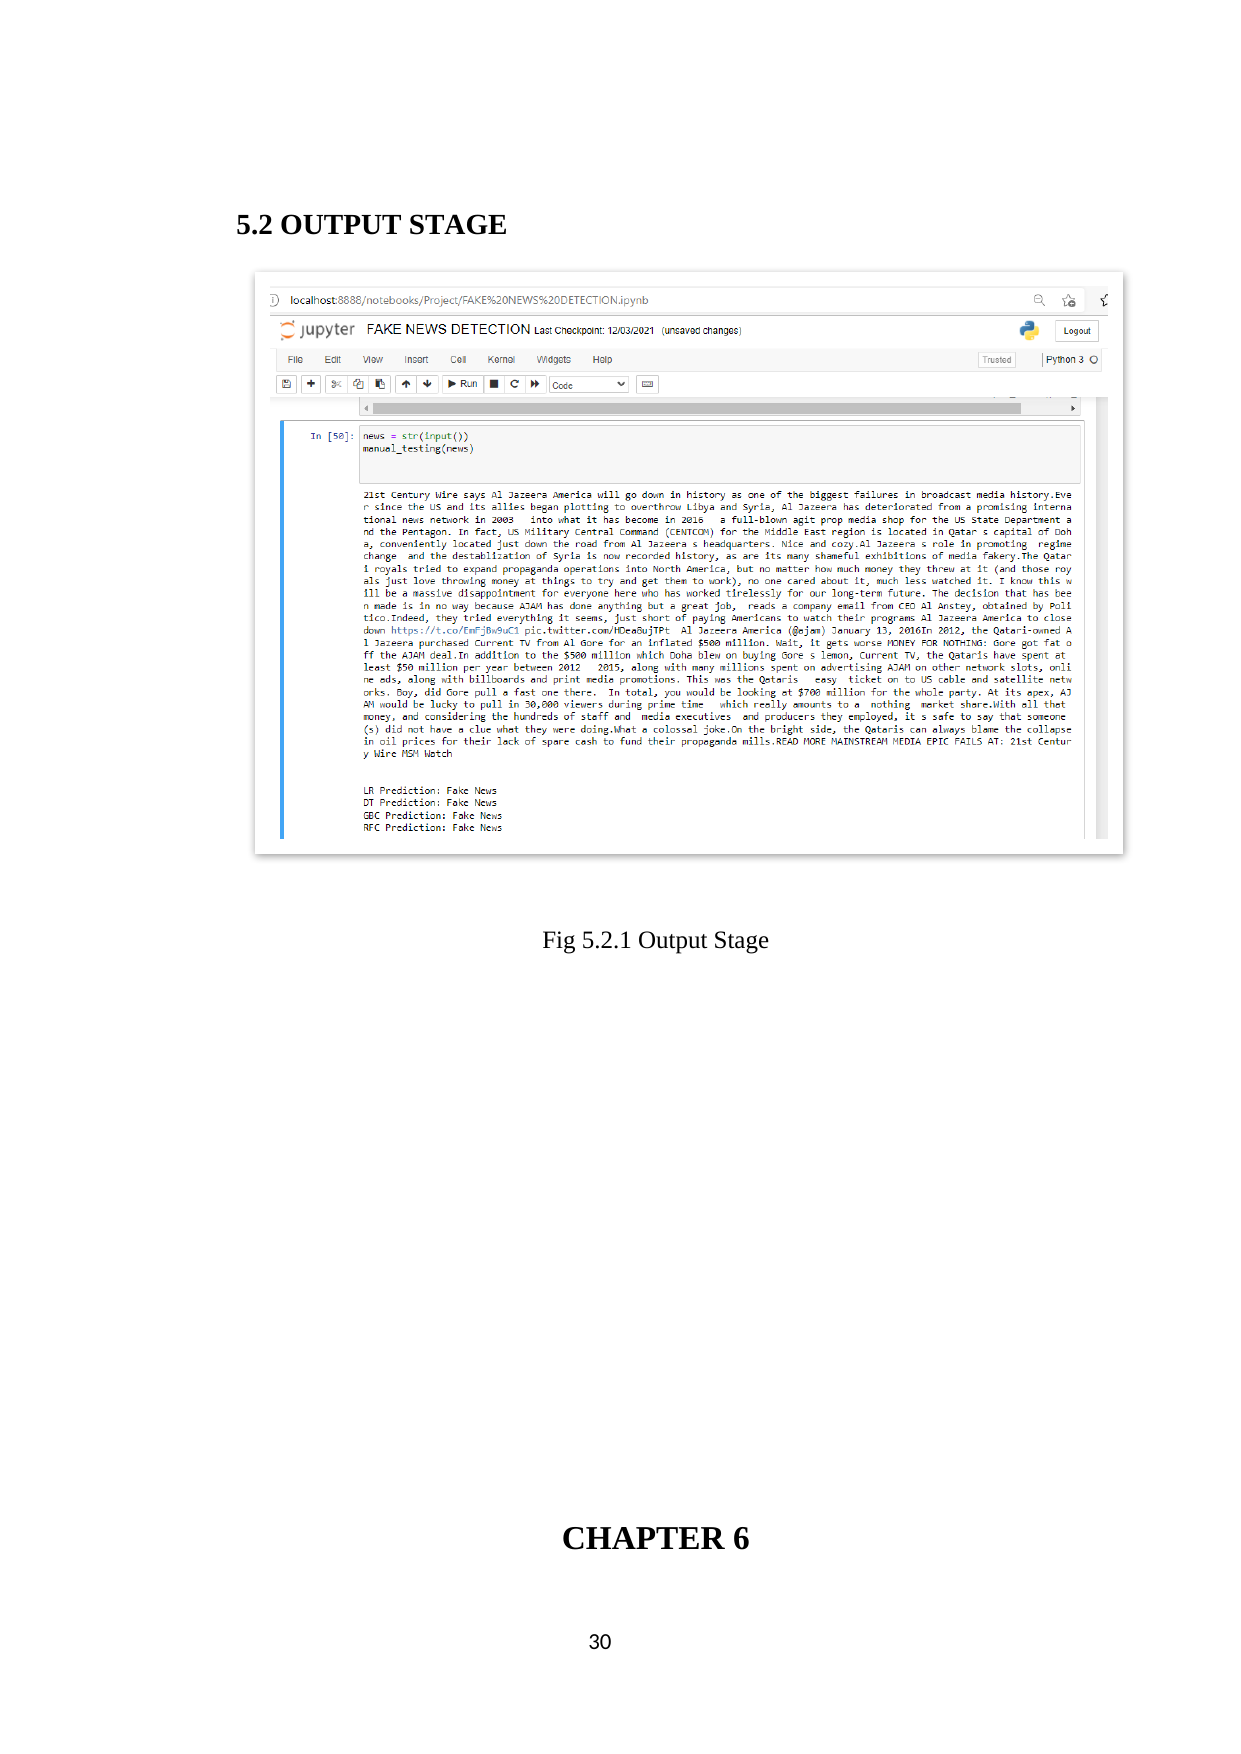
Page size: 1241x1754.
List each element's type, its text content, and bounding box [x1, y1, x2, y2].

picture [270, 286, 1108, 839]
text Fig 5.2.1 Output Stage [236, 926, 1075, 954]
text CHAPTER 6 [236, 1518, 1075, 1556]
text 5.2 OUTPUT STAGE [236, 207, 1075, 240]
